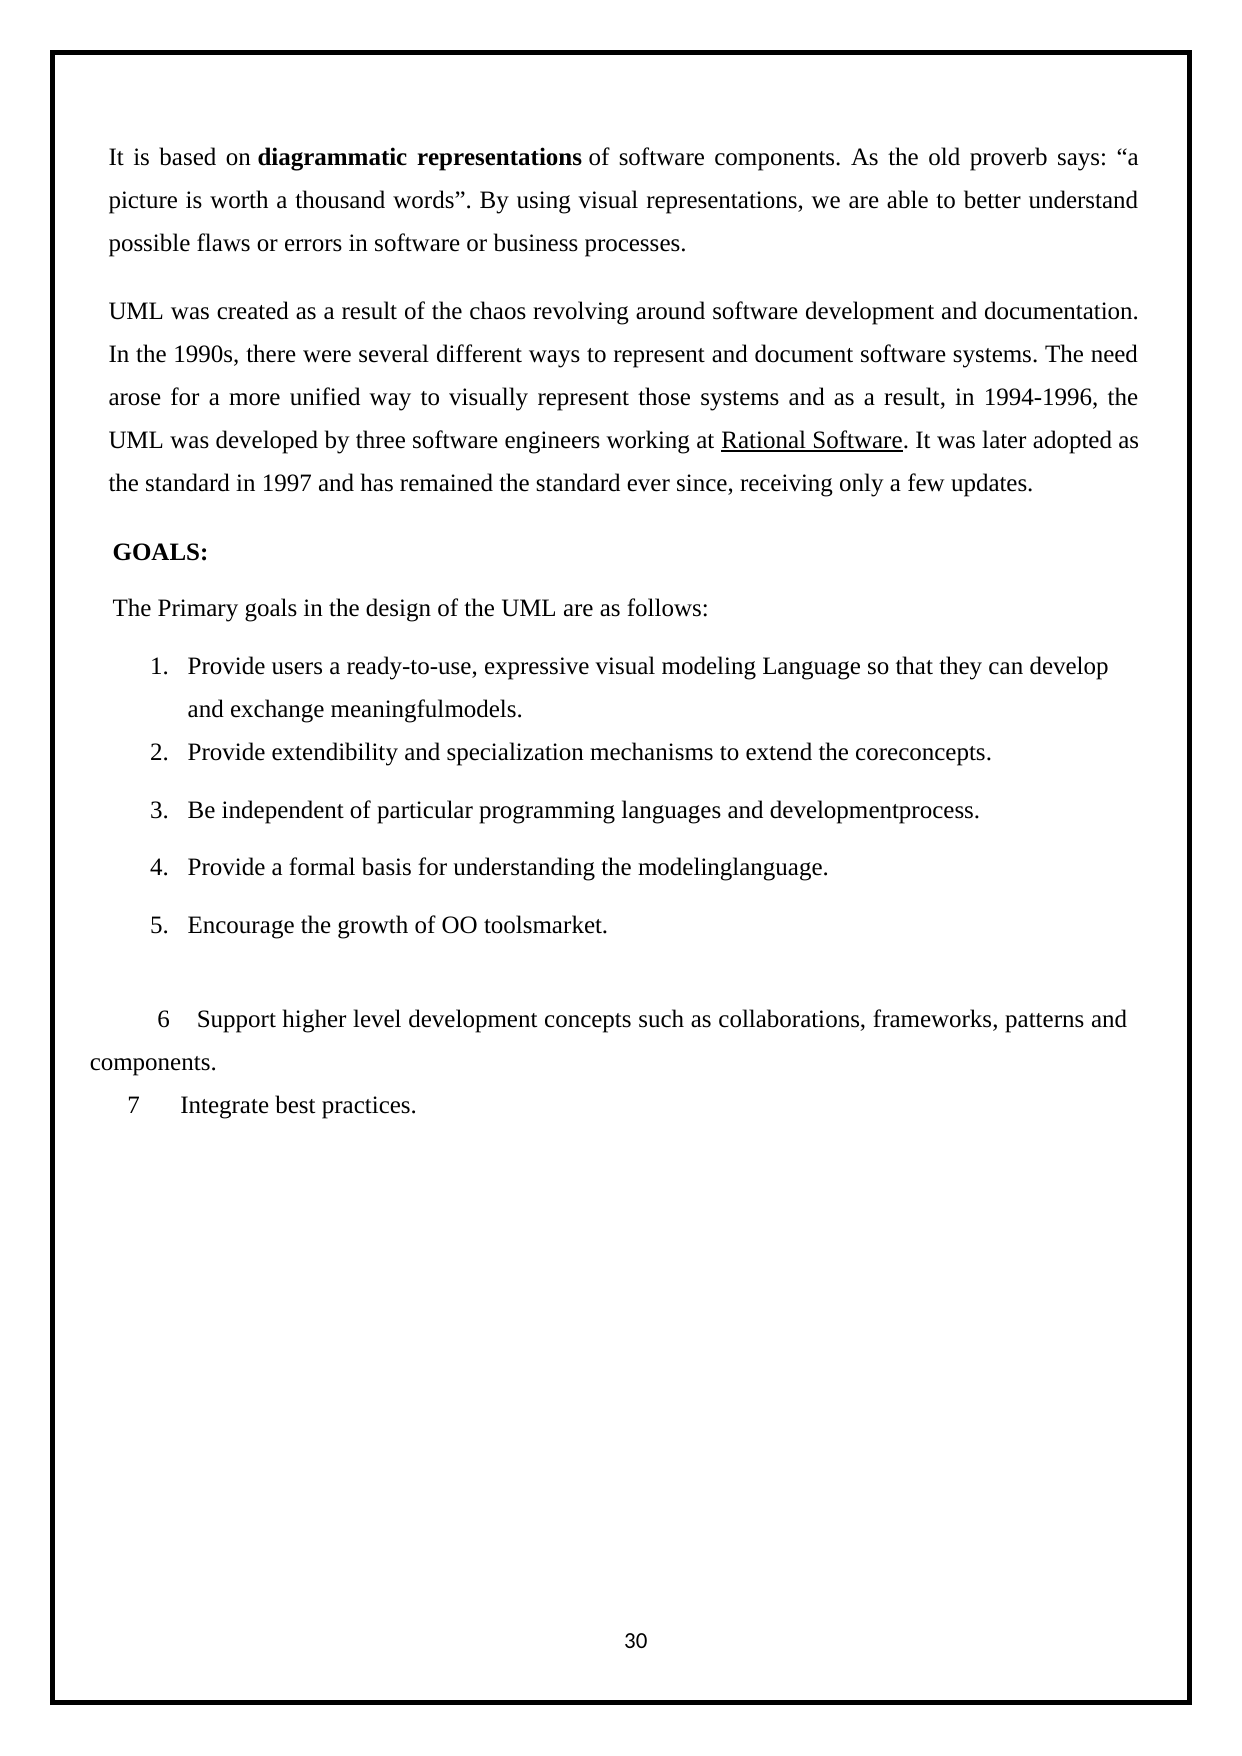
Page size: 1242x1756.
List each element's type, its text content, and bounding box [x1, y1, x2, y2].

text It is based on diagrammatic representations of software components. As the old proverb says: “a picture is worth a thousand words”. By using visual representations, we are able to better understand possible flaws or errors in software or business processes. [108, 142, 1139, 257]
text 6 Support higher level development concepts such as collaborations, frameworks, patterns and components. [89, 1004, 1128, 1076]
list Encourage the growth of OO toolsmarket. [150, 910, 1152, 938]
list Be independent of particular programming languages and developmentprocess. [150, 795, 1152, 823]
list Provide users a ready-to-use, expressive visual modeling Language so that they can develop and exchange meaningfulmodels. [150, 651, 1129, 723]
subtitle GOALS: [112, 537, 1152, 565]
text UML was created as a result of the chaos revolving around software development and documentation. In the 1990s, there were several different ways to represent and document software systems. The need arose for a more unified way to visually represent those systems and as a result, in 1994-1996, the UML was developed by three software engineers working at Rational Software. It was later adopted as the standard in 1997 and has remained the standard ever since, receiving only a few updates. [108, 296, 1139, 497]
list Provide a formal basis for understanding the modelinglanguage. [150, 852, 1152, 881]
list Provide extendibility and specialization mechanisms to extend the coreconcepts. [150, 737, 1152, 766]
list Integrate best practices. [127, 1090, 1152, 1119]
text The Primary goals in the design of the UML are as follows: [112, 593, 1152, 622]
